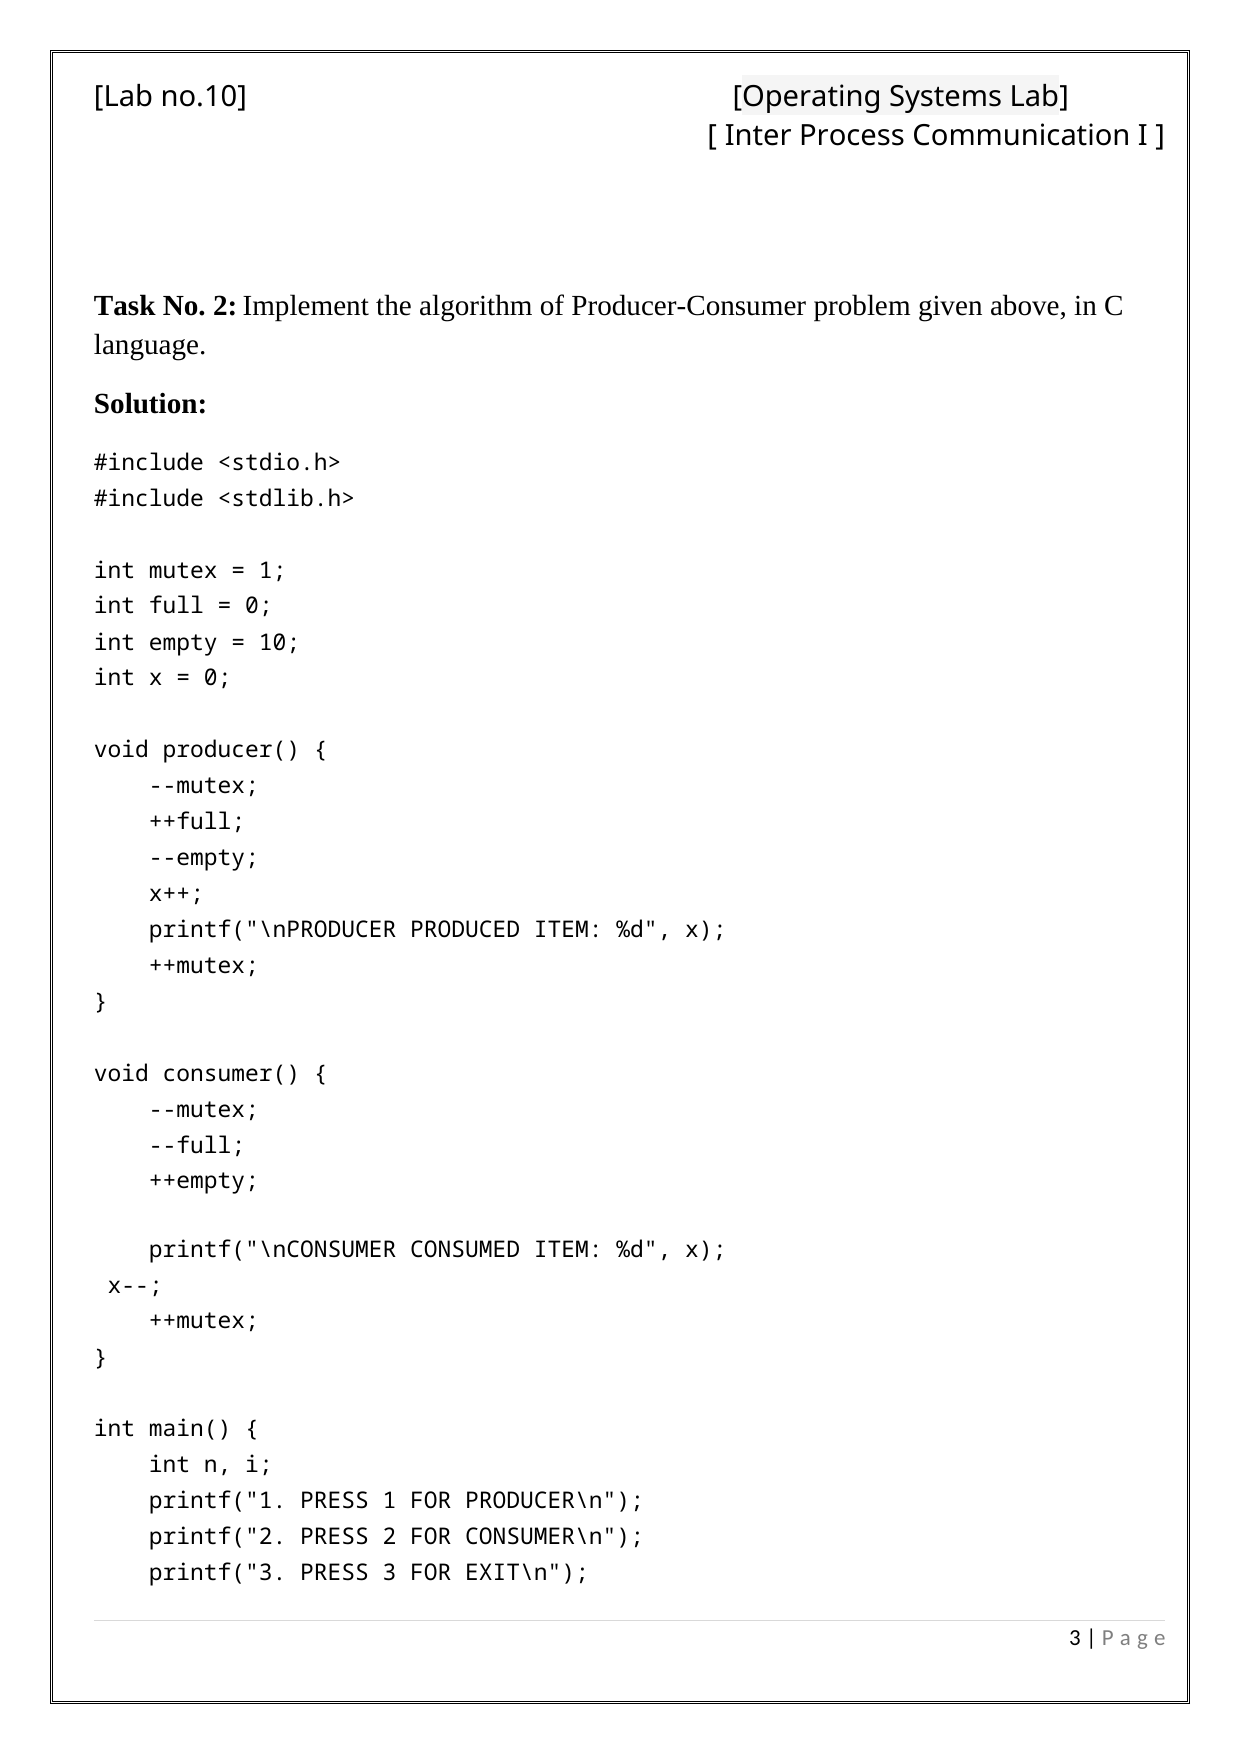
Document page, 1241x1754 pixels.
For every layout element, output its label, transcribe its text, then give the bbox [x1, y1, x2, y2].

text void producer() { [94, 733, 1165, 764]
text int n, i; [94, 1448, 1165, 1479]
text ++full; [94, 805, 1165, 836]
text void consumer() { [94, 1057, 1165, 1088]
text ++mutex; [94, 1304, 1165, 1336]
text int x = 0; [94, 661, 1165, 693]
text printf("2. PRESS 2 FOR CONSUMER\n"); [94, 1520, 1165, 1551]
text printf("3. PRESS 3 FOR EXIT\n"); [94, 1556, 1165, 1587]
text ++mutex; [94, 949, 1165, 980]
text printf("\nCONSUMER CONSUMED ITEM: %d", x); [94, 1233, 1165, 1264]
text printf("1. PRESS 1 FOR PRODUCER\n"); [94, 1484, 1165, 1515]
text int main() { [94, 1412, 1165, 1443]
text int full = 0; [94, 589, 1165, 621]
text x--; [94, 1268, 1165, 1300]
text --full; [94, 1128, 1165, 1160]
text Task No. 2: Implement the algorithm of Producer-Consumer problem given above, in C language. [94, 288, 1165, 361]
text } [94, 1340, 1165, 1372]
text Solution: [94, 386, 1165, 420]
text --empty; [94, 841, 1165, 872]
text #include <stdlib.h> [94, 482, 1165, 513]
text --mutex; [94, 1093, 1165, 1124]
text x++; [94, 877, 1165, 908]
text --mutex; [94, 769, 1165, 800]
text } [94, 985, 1165, 1016]
text int empty = 10; [94, 625, 1165, 657]
text int mutex = 1; [94, 553, 1165, 585]
text printf("\nPRODUCER PRODUCED ITEM: %d", x); [94, 913, 1165, 944]
text ++empty; [94, 1164, 1165, 1196]
text #include <stdio.h> [94, 446, 1165, 477]
